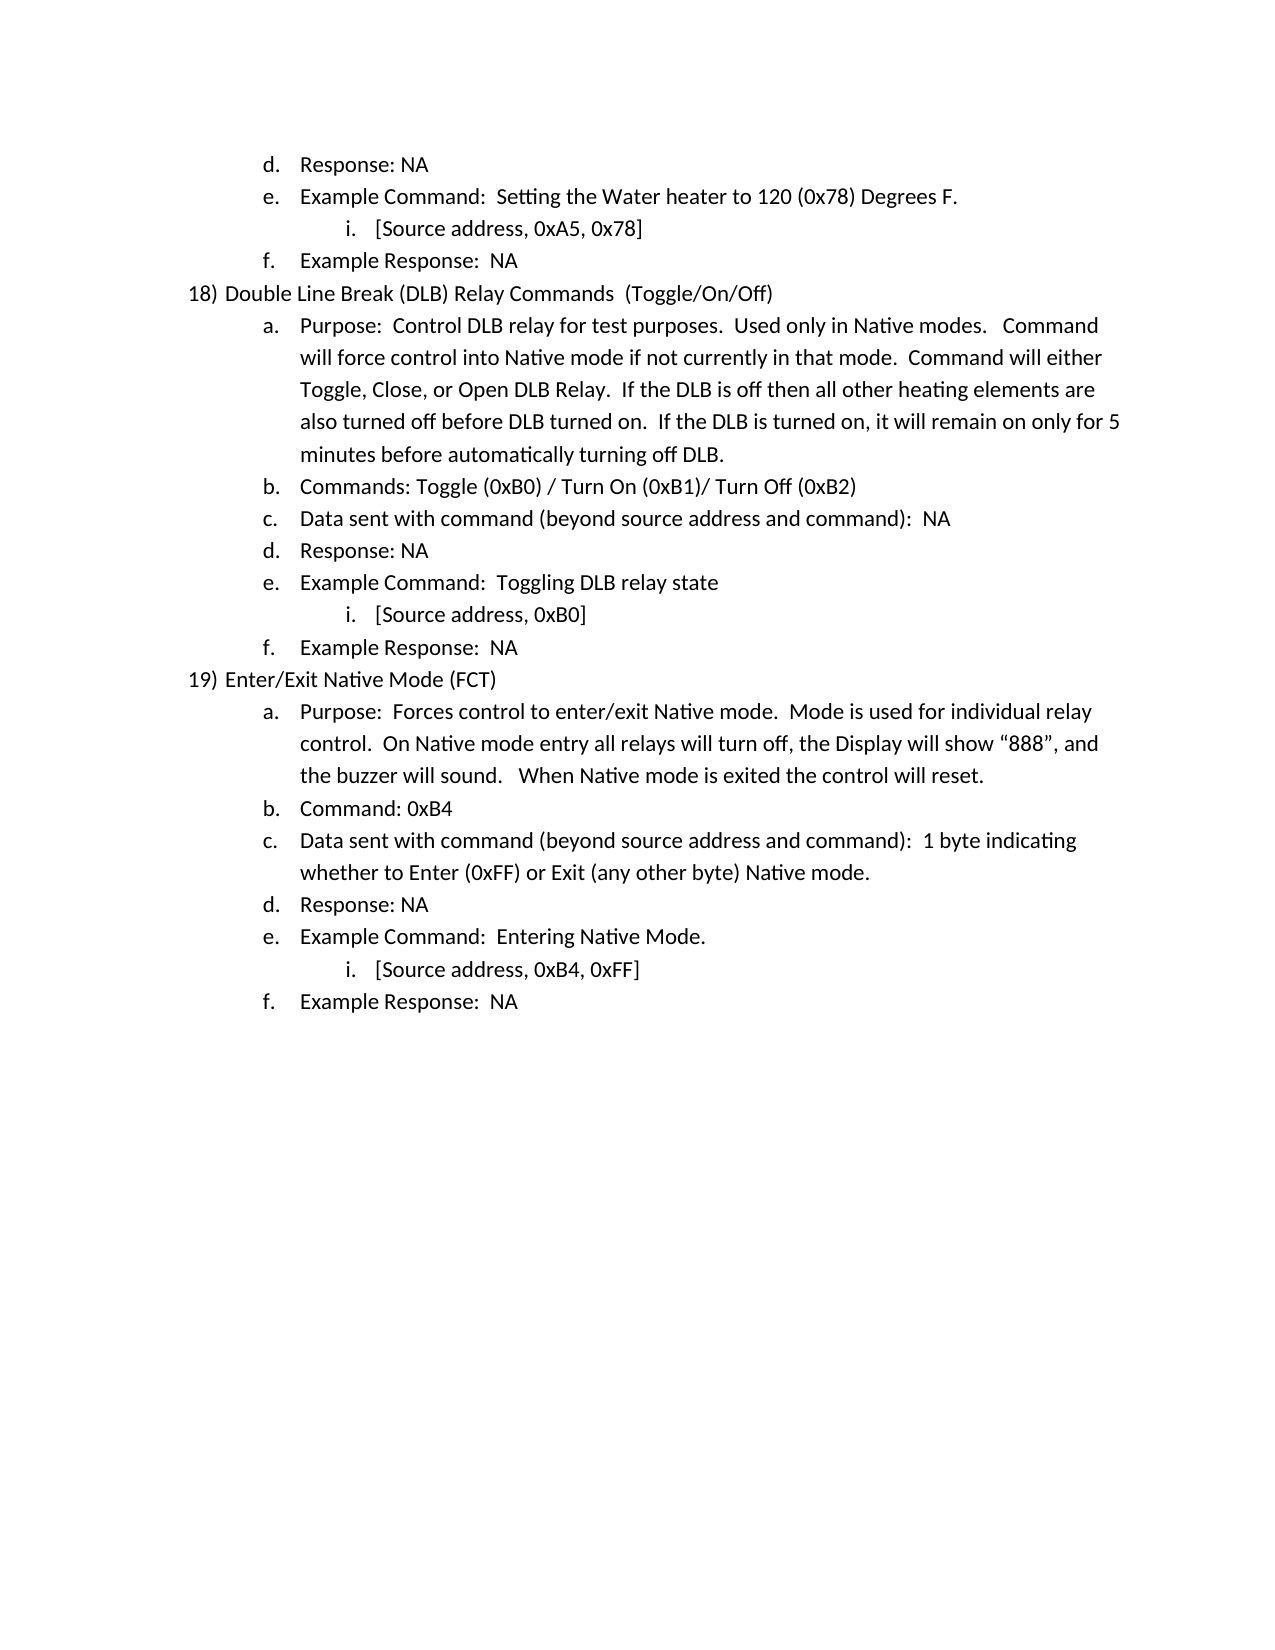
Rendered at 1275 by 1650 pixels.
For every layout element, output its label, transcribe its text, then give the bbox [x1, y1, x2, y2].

list Example Command: Setting the Water heater to 120 (0x78) Degrees F. [263, 182, 1125, 210]
list Enter/Exit Native Mode (FCT) [188, 665, 1125, 693]
list Example Response: NA [263, 247, 1125, 274]
list Purpose: Control DLB relay for test purposes. Used only in Native modes. Command will force control into Native mode if not currently in that mode. Command will either Toggle, Close, or Open DLB Relay. If the DLB is off then all other heating elements are also turned off before DLB turned on. If the DLB is turned on, it will remain on only for 5 minutes before automatically turning off DLB. [263, 311, 1125, 468]
list [Source address, 0xA5, 0x78] [356, 214, 1125, 242]
list Double Line Break (DLB) Relay Commands (Toggle/On/Off) [188, 279, 1125, 307]
list Data sent with command (beyond source address and command): NA [263, 504, 1125, 532]
list Commands: Toggle (0xB0) / Turn On (0xB1)/ Turn Off (0xB2) [263, 472, 1125, 500]
list [Source address, 0xB4, 0xFF] [356, 955, 1125, 983]
list Example Response: NA [263, 987, 1125, 1015]
list Response: NA [263, 150, 1125, 178]
list Data sent with command (beyond source address and command): 1 byte indicating whether to Enter (0xFF) or Exit (any other byte) Native mode. [263, 826, 1125, 886]
list Response: NA [263, 536, 1125, 564]
list Example Command: Toggling DLB relay state [263, 568, 1125, 596]
list Example Response: NA [263, 633, 1125, 661]
list Command: 0xB4 [263, 794, 1125, 822]
list [Source address, 0xB0] [356, 601, 1125, 629]
list Purpose: Forces control to enter/exit Native mode. Mode is used for individual relay control. On Native mode entry all relays will turn off, the Display will show “888”, and the buzzer will sound. When Native mode is exited the control will reset. [263, 697, 1125, 789]
list Example Command: Entering Native Mode. [263, 922, 1125, 951]
list Response: NA [263, 890, 1125, 918]
